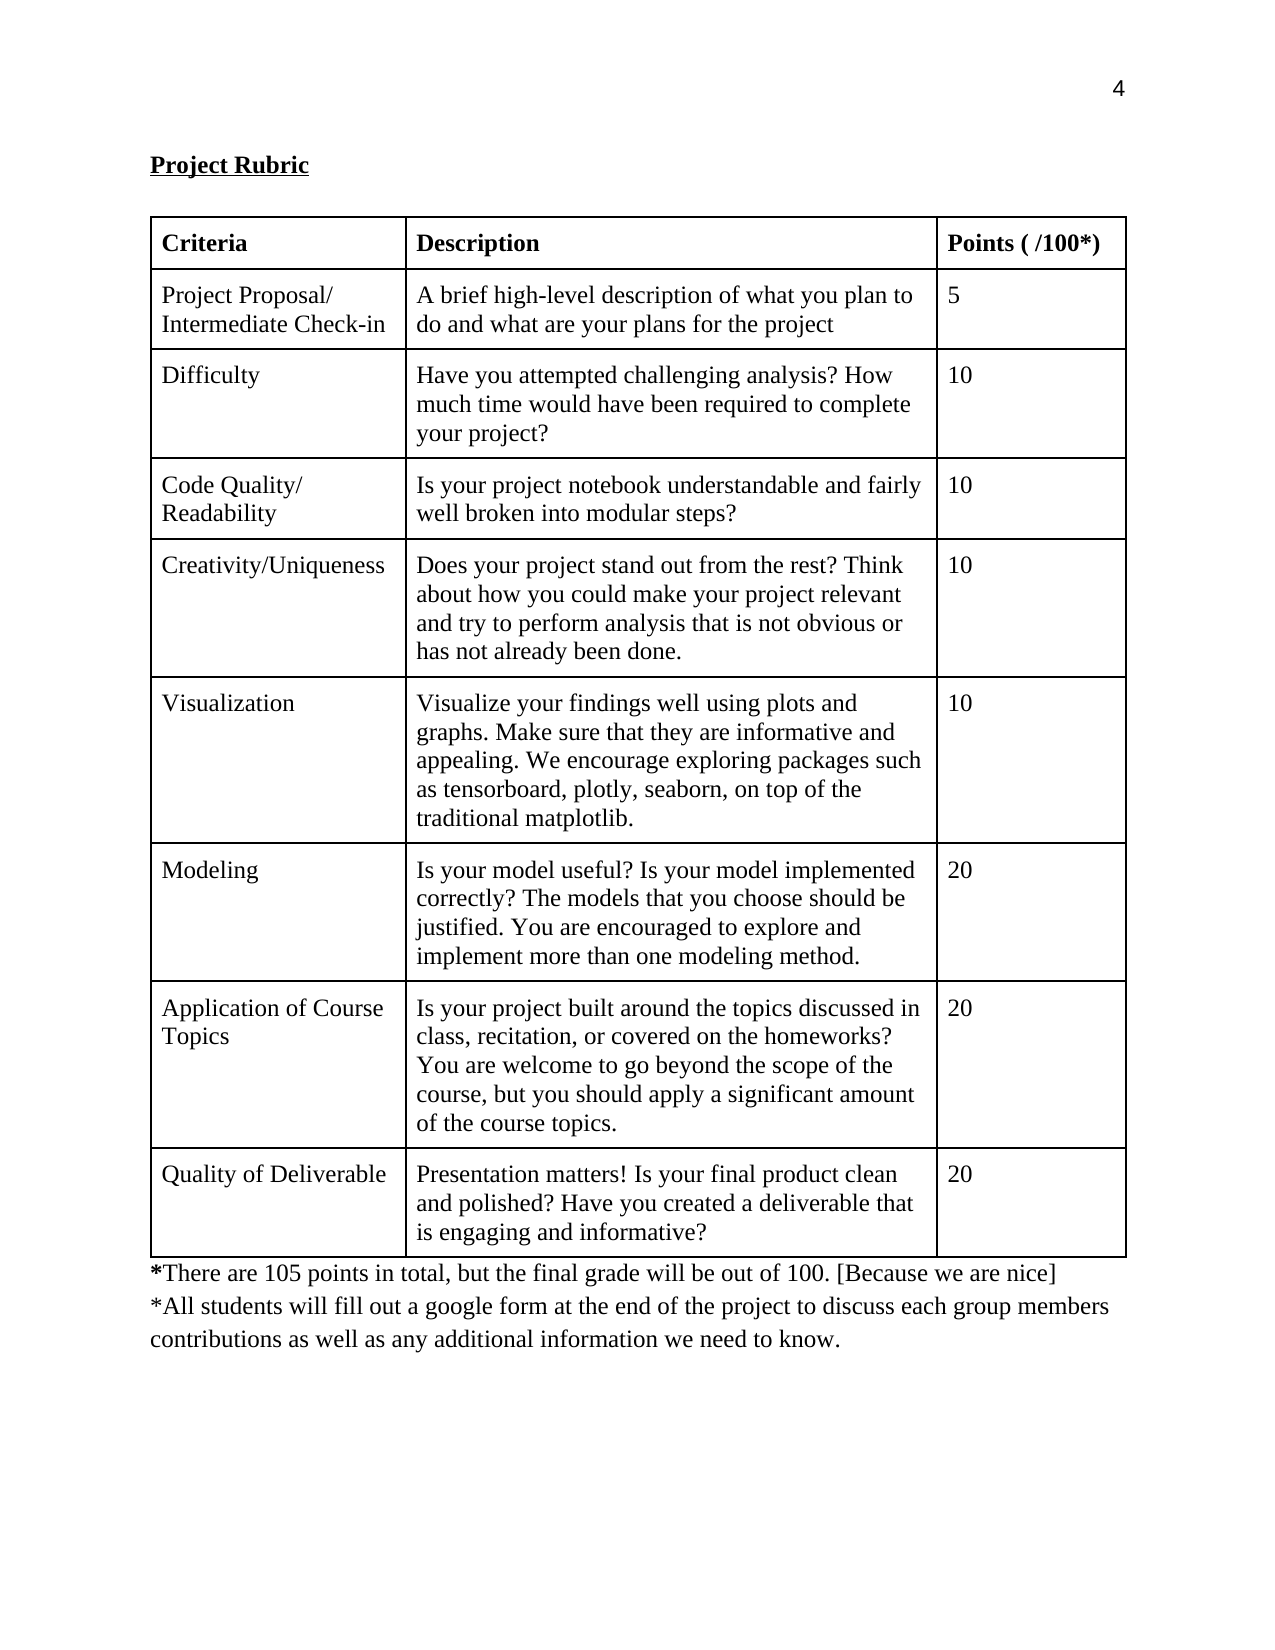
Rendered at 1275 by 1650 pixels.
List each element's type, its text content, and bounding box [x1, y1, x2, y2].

table_cell Code Quality/ Readability [152, 459, 405, 538]
table_cell 10 [938, 540, 1125, 676]
table_cell Visualization [152, 678, 405, 842]
table_cell A brief high-level description of what you plan to do and what are your plans for the project [407, 270, 936, 348]
table_header Criteria [152, 218, 405, 268]
table_header Points ( /100*) [938, 218, 1125, 268]
subtitle Project Rubric [150, 150, 1125, 179]
table_cell 10 [938, 459, 1125, 538]
table_cell 10 [938, 678, 1125, 842]
table_cell 20 [938, 982, 1125, 1147]
table_cell Is your project built around the topics discussed in class, recitation, or covered on the homeworks? You are welcome to go beyond the scope of the course, but you should apply a significant amount of the course topics. [407, 982, 936, 1147]
text *All students will fill out a google form at the end of the project to discuss each group members contributions as well as any additional information we need to know. [150, 1291, 1125, 1353]
table_cell Creativity/Uniqueness [152, 540, 405, 676]
table_cell Visualize your findings well using plots and graphs. Make sure that they are informative and appealing. We encourage exploring packages such as tensorboard, plotly, seaborn, on top of the traditional matplotlib. [407, 678, 936, 842]
table_cell Difficulty [152, 350, 405, 457]
table_cell 10 [938, 350, 1125, 457]
table_cell Modeling [152, 844, 405, 980]
table_cell Have you attempted challenging analysis? How much time would have been required to complete your project? [407, 350, 936, 457]
table_cell 5 [938, 270, 1125, 348]
table_cell Application of Course Topics [152, 982, 405, 1147]
table_cell 20 [938, 844, 1125, 980]
table_cell Presentation matters! Is your final product clean and polished? Have you created a deliverable that is engaging and informative? [407, 1149, 936, 1256]
table_cell 20 [938, 1149, 1125, 1256]
table_header Description [407, 218, 936, 268]
table_cell Is your model useful? Is your model implemented correctly? The models that you choose should be justified. You are encouraged to explore and implement more than one modeling method. [407, 844, 936, 980]
table_cell Project Proposal/ Intermediate Check-in [152, 270, 405, 348]
table_cell Does your project stand out from the rest? Think about how you could make your project relevant and try to perform analysis that is not obvious or has not already been done. [407, 540, 936, 676]
text *There are 105 points in total, but the final grade will be out of 100. [Because we are nice] [150, 1258, 1125, 1287]
table_cell Is your project notebook understandable and fairly well broken into modular steps? [407, 459, 936, 538]
table_cell Quality of Deliverable [152, 1149, 405, 1256]
